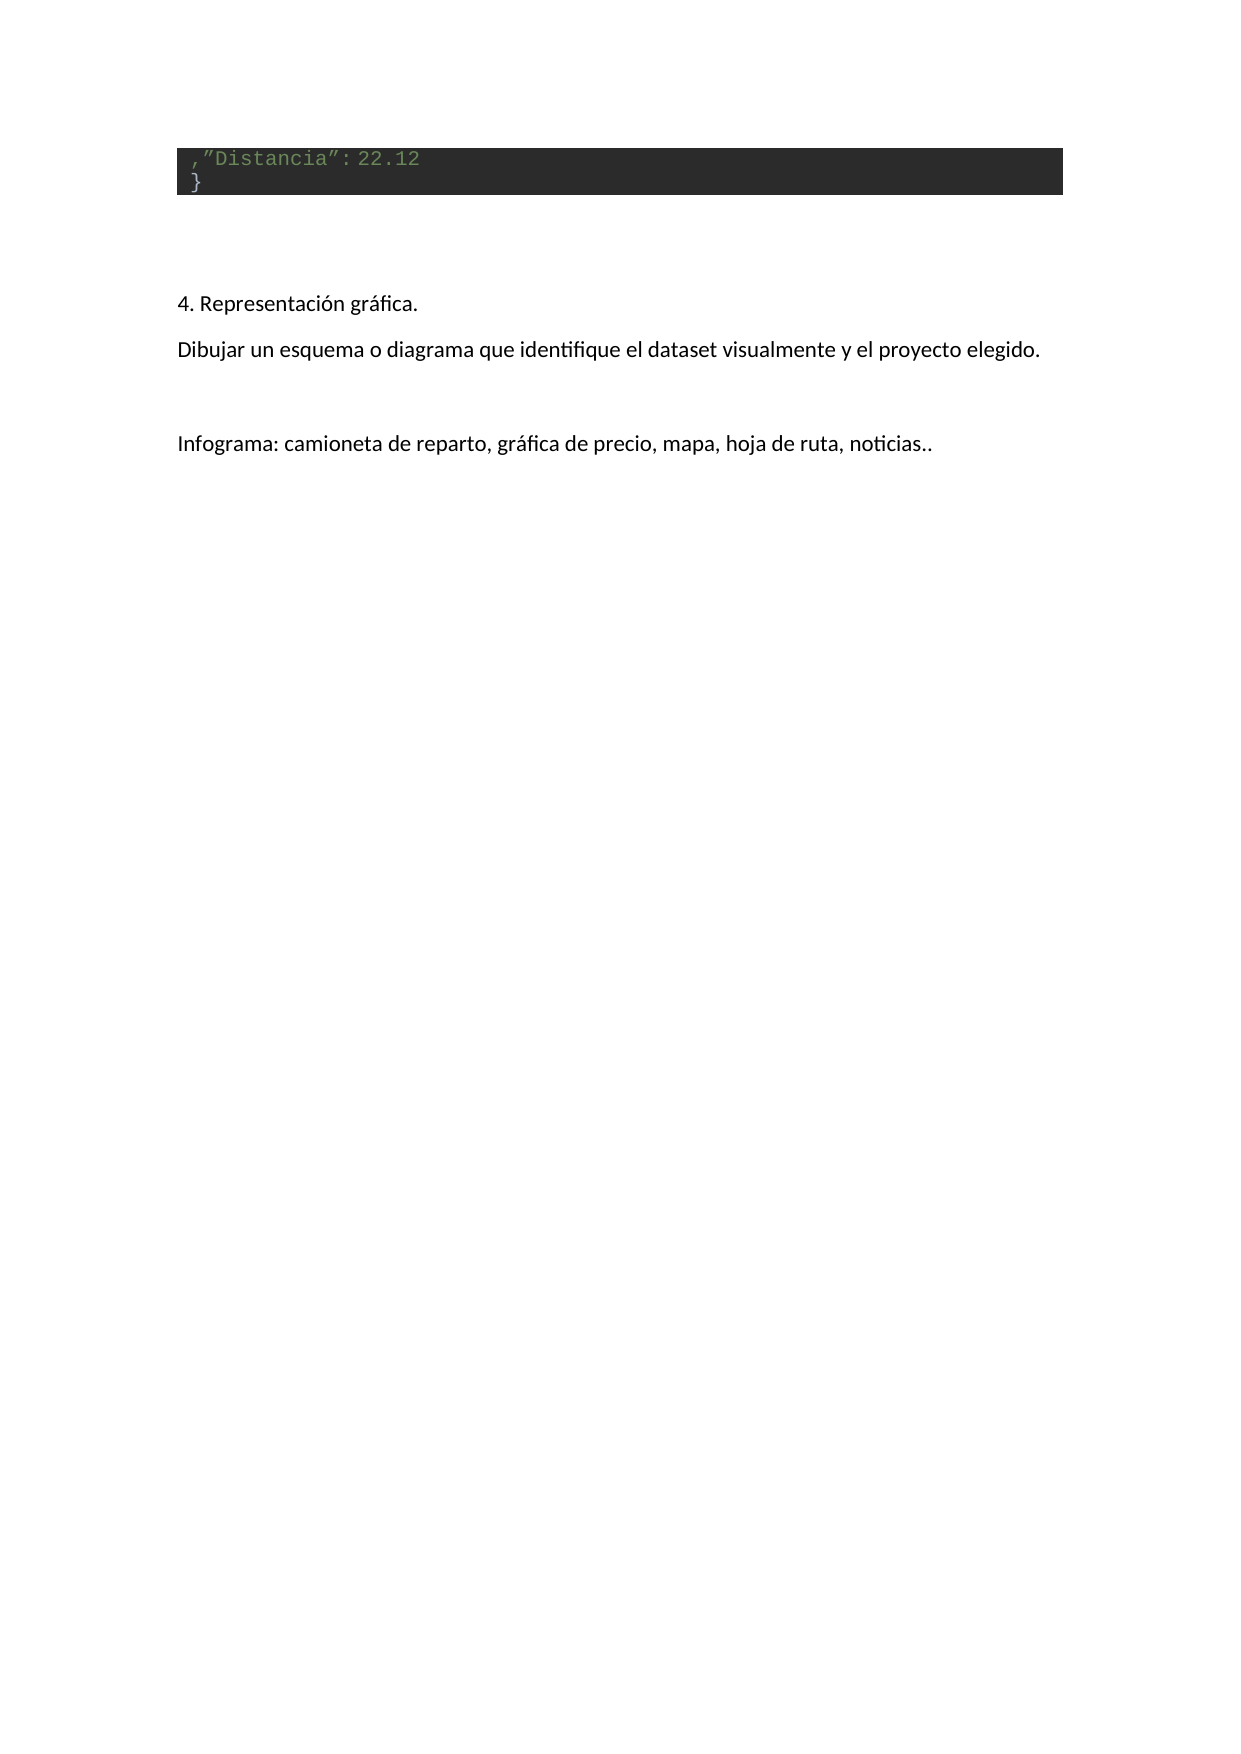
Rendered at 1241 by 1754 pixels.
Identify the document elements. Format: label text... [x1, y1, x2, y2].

text 4. Representación gráfica. [177, 289, 1063, 317]
text Dibujar un esquema o diagrama que identifique el dataset visualmente y el proyecto elegido. [177, 336, 1063, 363]
text ,”Distancia”: 22.12 } [177, 148, 1063, 195]
text Infograma: camioneta de reparto, gráfica de precio, mapa, hoja de ruta, noticias.. [177, 429, 1063, 457]
